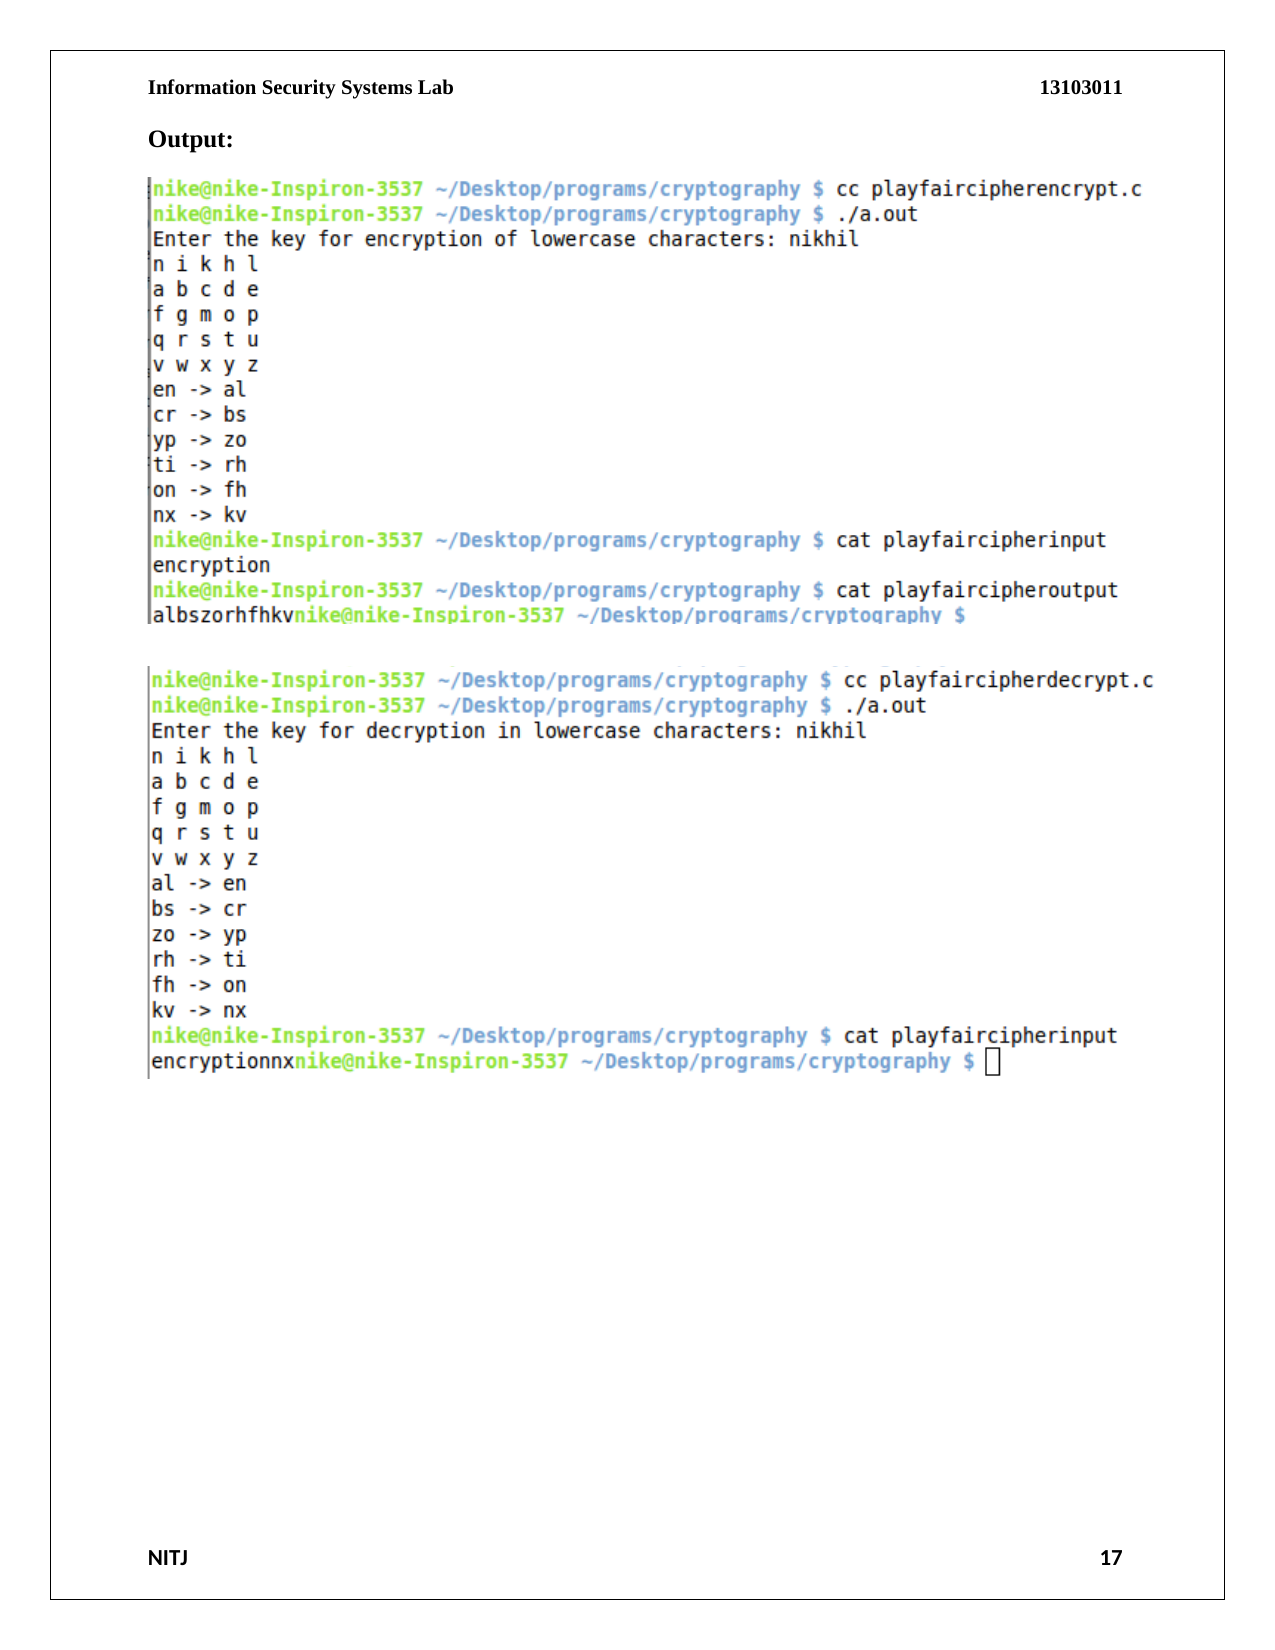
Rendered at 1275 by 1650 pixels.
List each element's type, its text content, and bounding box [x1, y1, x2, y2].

text Output: [148, 124, 1169, 152]
picture [147, 177, 1169, 624]
picture [147, 666, 1169, 1079]
